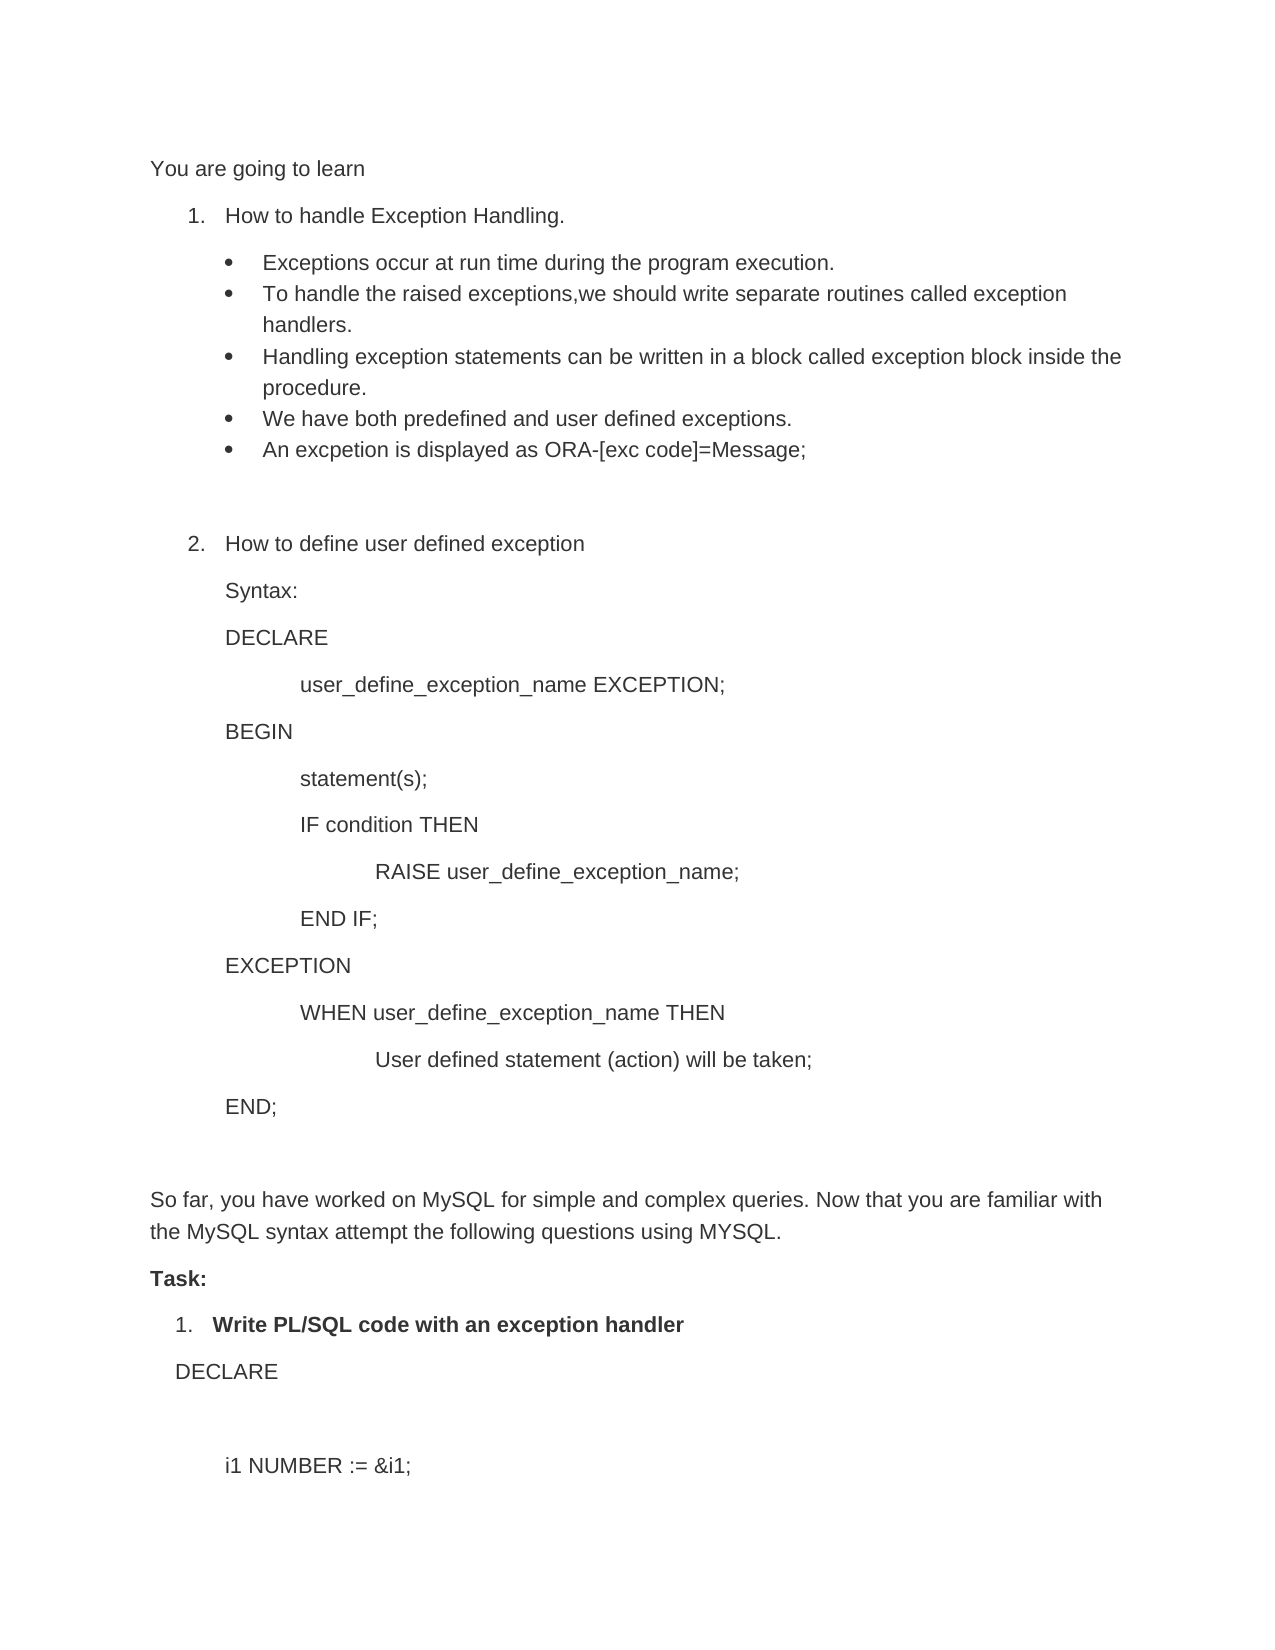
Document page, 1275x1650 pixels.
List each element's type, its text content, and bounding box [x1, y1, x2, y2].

list Exceptions occur at run time during the program execution. [225, 244, 1125, 275]
list Write PL/SQL code with an exception handler [175, 1306, 1125, 1337]
text statement(s); [225, 759, 1125, 791]
list An excpetion is displayed as ORA-[exc code]=Message; [225, 431, 1125, 462]
text EXCEPTION [225, 947, 1125, 978]
list How to define user defined exception [187, 525, 1125, 556]
text i1 NUMBER := &i1; [175, 1447, 1125, 1478]
list How to handle Exception Handling. [187, 197, 1125, 228]
list Handling exception statements can be written in a block called exception block inside the procedure. [225, 337, 1125, 400]
text BEGIN [225, 712, 1125, 744]
text Task: [150, 1259, 1125, 1291]
text Syntax: [225, 572, 1125, 603]
text IF condition THEN [225, 806, 1125, 837]
text user_define_exception_name EXCEPTION; [225, 666, 1125, 697]
list We have both predefined and user defined exceptions. [225, 400, 1125, 431]
text WHEN user_define_exception_name THEN [225, 994, 1125, 1025]
text END; [225, 1087, 1125, 1119]
text RAISE user_define_exception_name; [225, 853, 1125, 884]
text DECLARE [225, 619, 1125, 650]
text END IF; [225, 900, 1125, 931]
text You are going to learn [150, 150, 1125, 181]
text So far, you have worked on MySQL for simple and complex queries. Now that you are familiar with the MySQL syntax attempt the following questions using MYSQL. [150, 1181, 1125, 1244]
list To handle the raised exceptions,we should write separate routines called exception handlers. [225, 275, 1125, 337]
text DECLARE [175, 1353, 1125, 1384]
text User defined statement (action) will be taken; [225, 1041, 1125, 1072]
